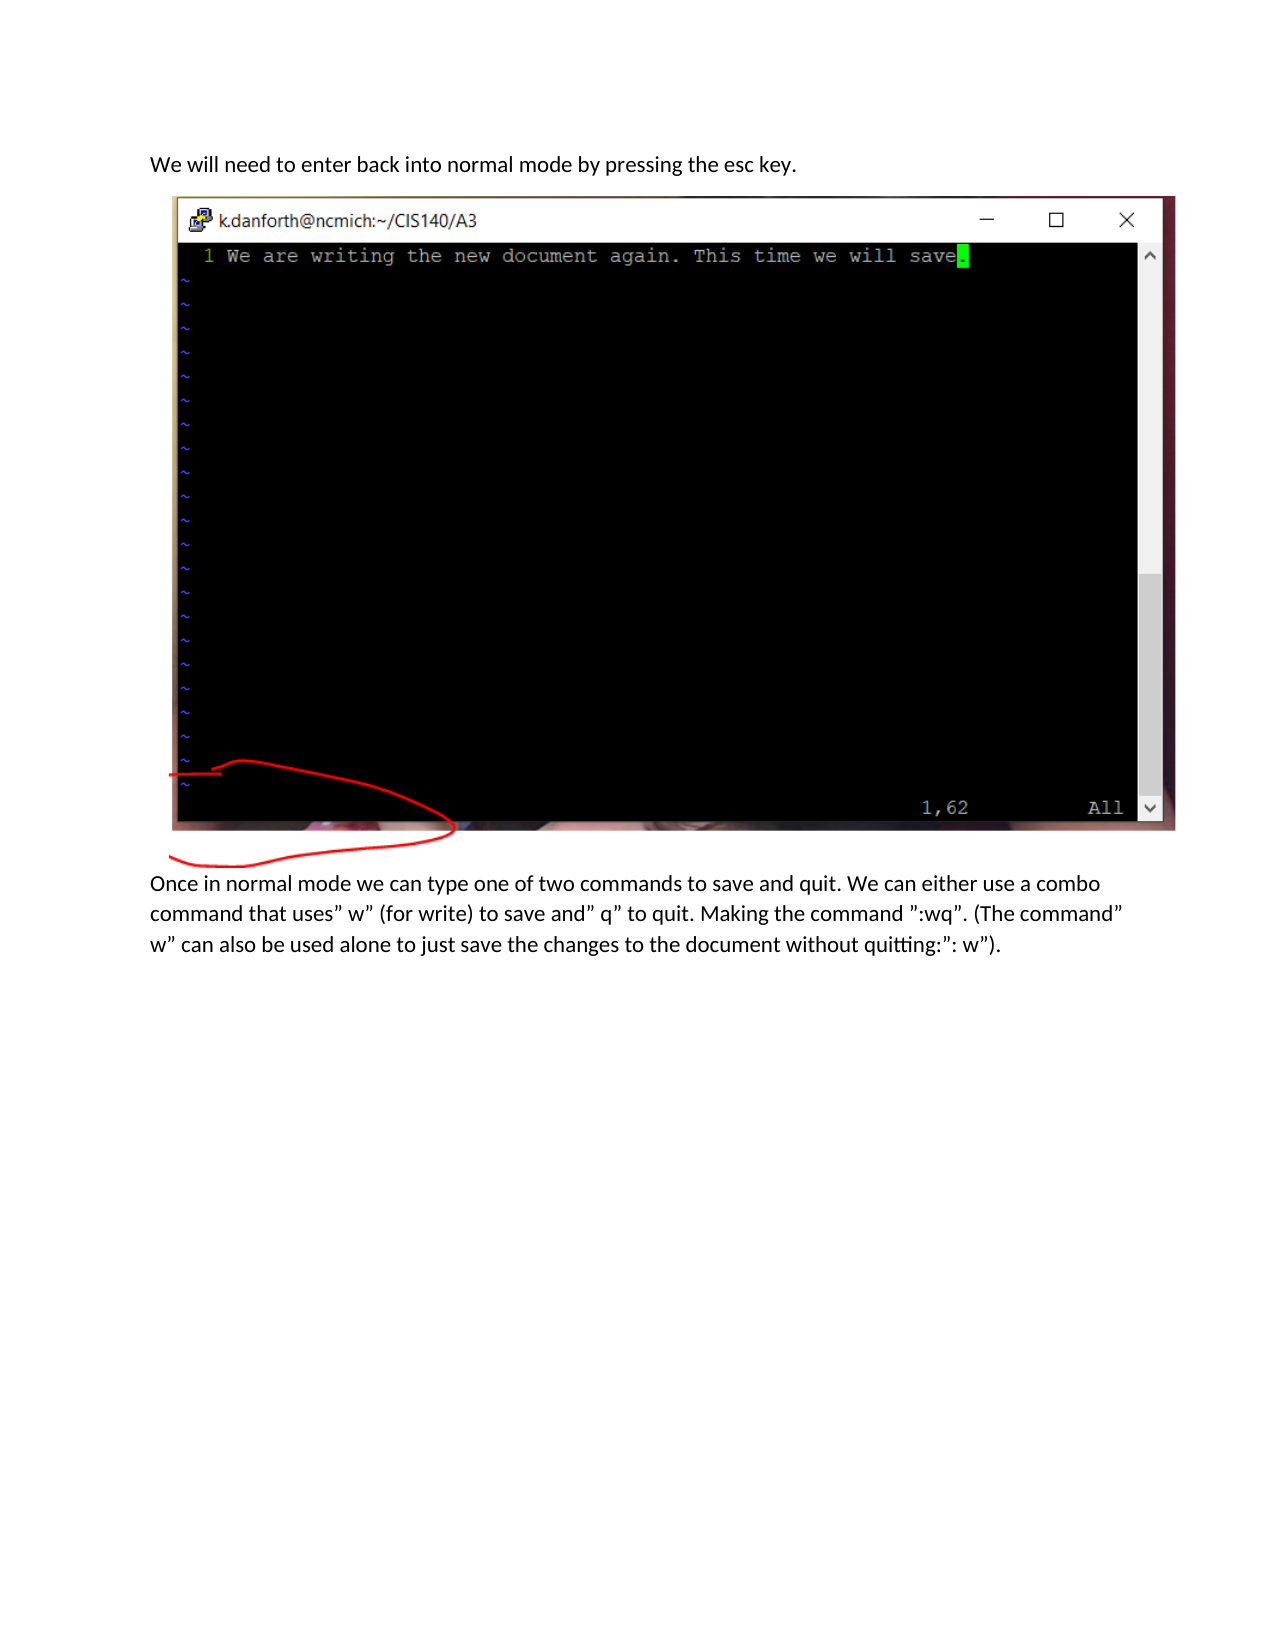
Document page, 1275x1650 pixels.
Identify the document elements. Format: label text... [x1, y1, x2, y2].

text We will need to enter back into normal mode by pressing the esc key. [150, 150, 1125, 178]
text Once in normal mode we can type one of two commands to save and quit. We can either use a combo command that uses” w” (for write) to save and” q” to quit. Making the command ”:wq”. (The command” w” can also be used alone to just save the changes to the document without quitting:”: w”). [150, 197, 1125, 958]
